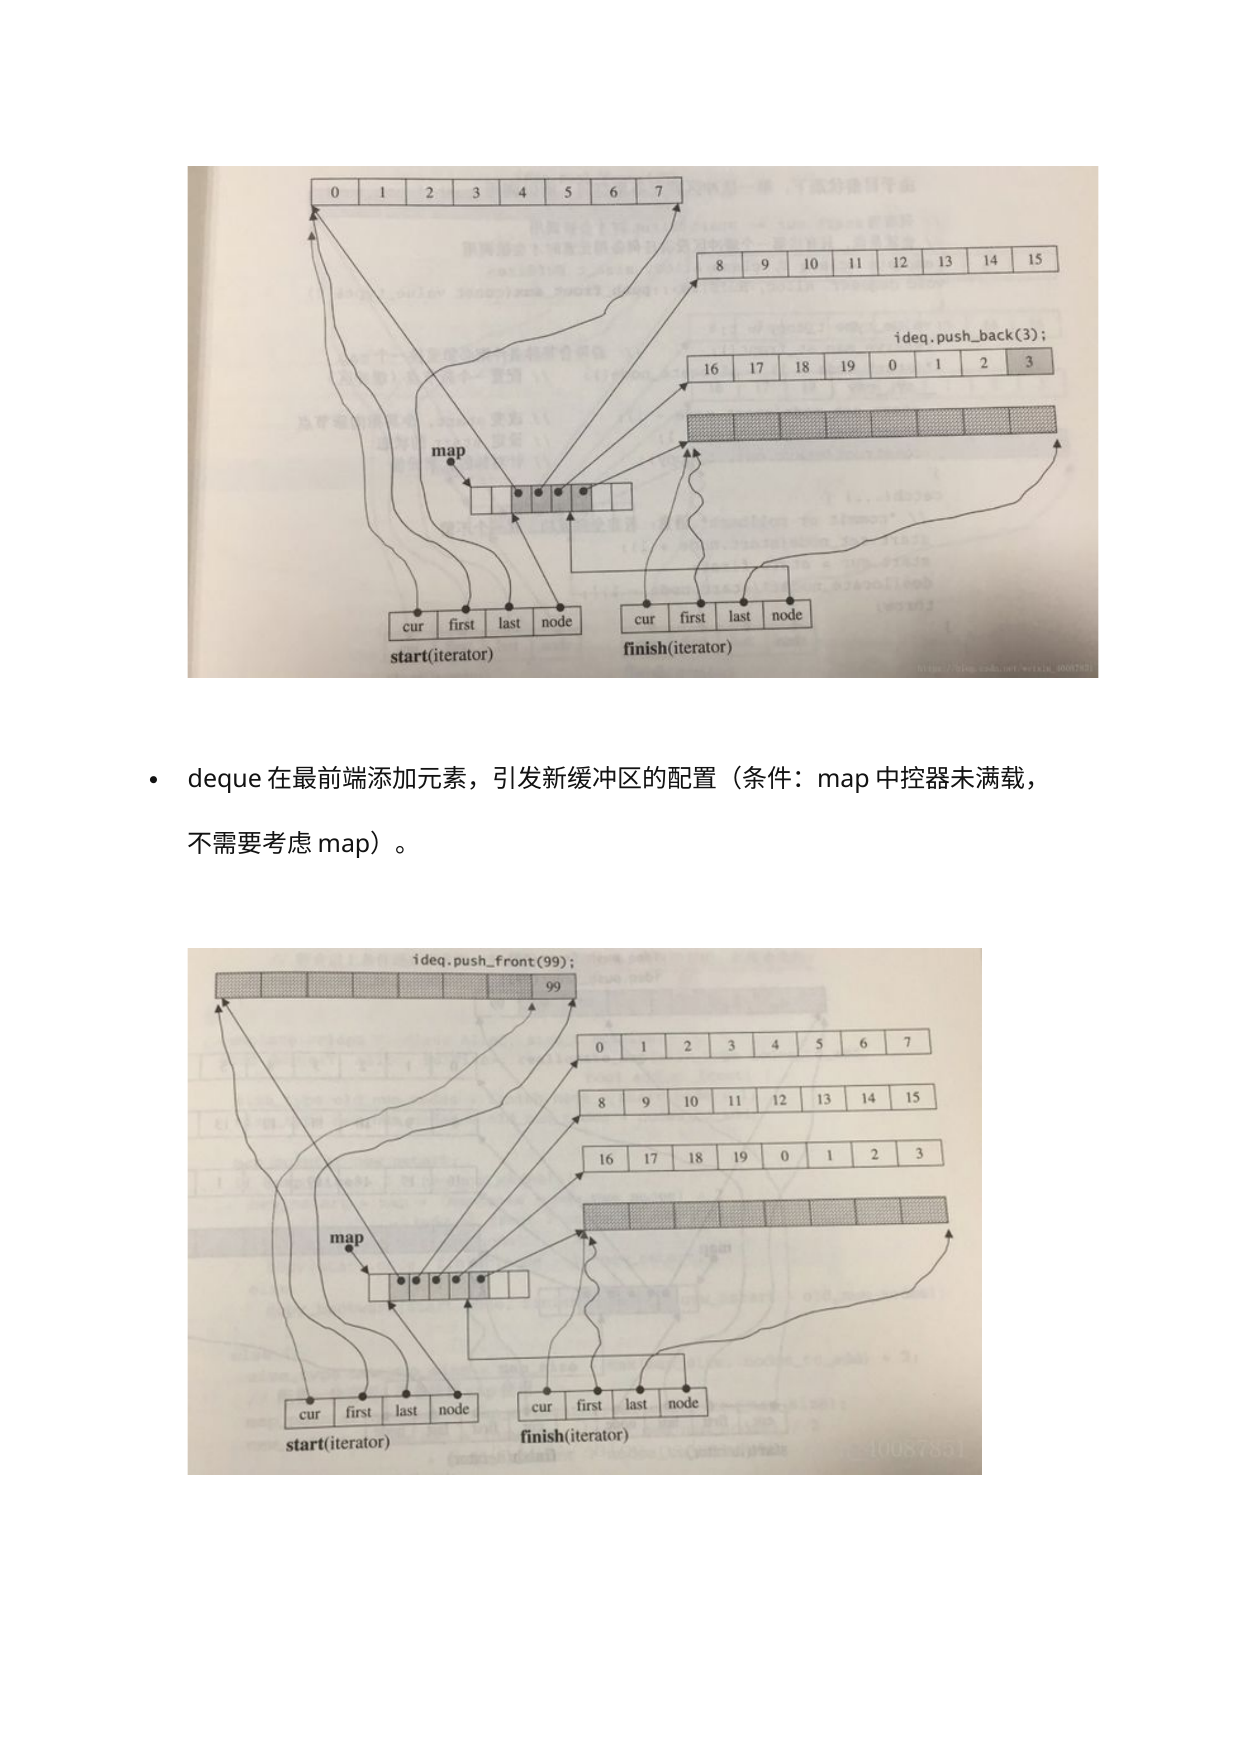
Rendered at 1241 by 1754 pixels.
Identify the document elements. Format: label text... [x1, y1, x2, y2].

picture [187, 948, 982, 1475]
list deque在最前端添加元素，引发新缓冲区的配置（条件：map中控器未满载，不需要考虑map）。 [150, 744, 1053, 874]
picture [187, 166, 1099, 678]
